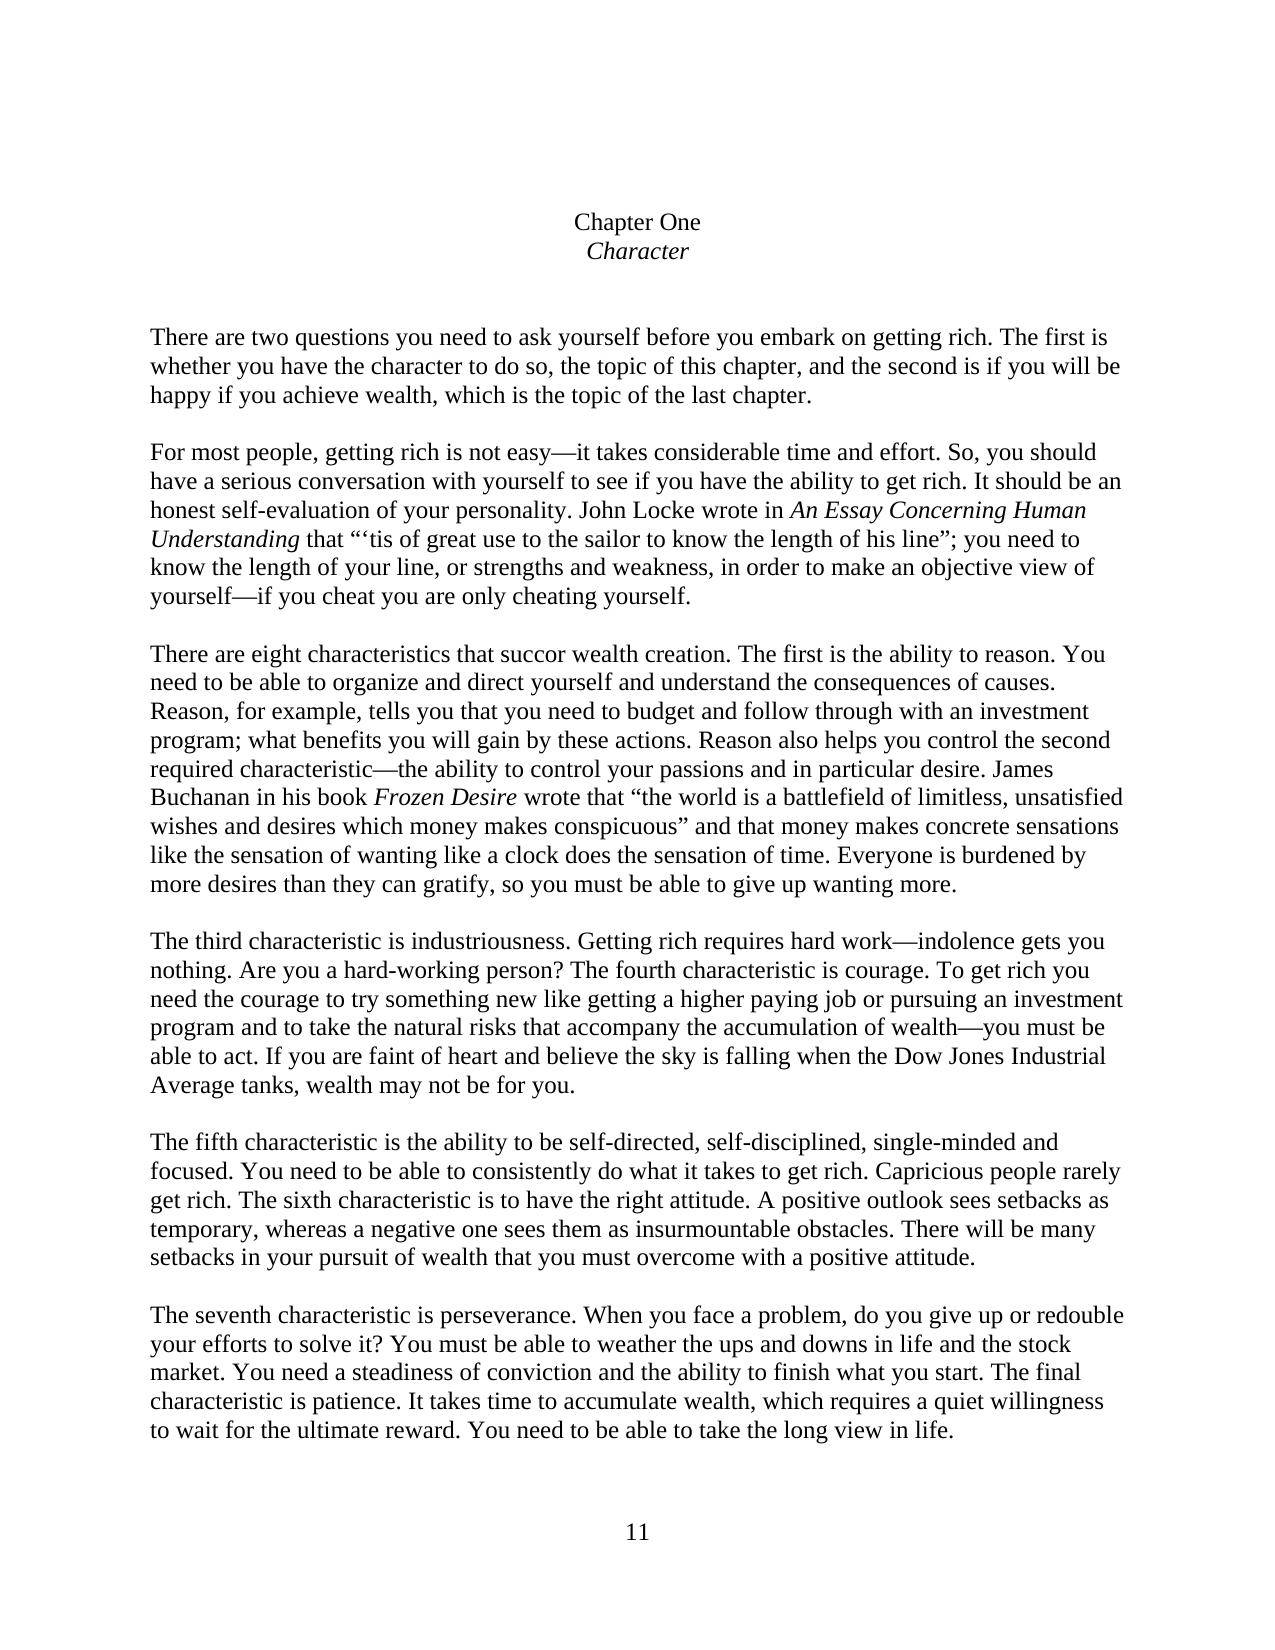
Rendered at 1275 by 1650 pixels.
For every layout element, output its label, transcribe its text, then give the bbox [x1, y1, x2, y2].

text The third characteristic is industriousness. Getting rich requires hard work—indolence gets you nothing. Are you a hard-working person? The fourth characteristic is courage. To get rich you need the courage to try something new like getting a higher paying job or pursuing an investment program and to take the natural risks that accompany the accumulation of wealth—you must be able to act. If you are faint of heart and believe the sky is falling when the Dow Jones Industrial Average tanks, wealth may not be for you. [150, 926, 1125, 1099]
text The seventh characteristic is perseverance. When you face a problem, do you give up or redouble your efforts to solve it? You must be able to weather the ups and downs in life and the stock market. You need a steadiness of conviction and the ability to finish what you start. The final characteristic is patience. It takes time to accumulate wealth, which requires a quiet willingness to wait for the ultimate reward. You need to be able to take the long view in life. [150, 1300, 1125, 1444]
text The fifth characteristic is the ability to be self-directed, self-disciplined, single-minded and focused. You need to be able to consistently do what it takes to get rich. Capricious people rarely get rich. The sixth characteristic is to have the right attitude. A positive outlook sees setbacks as temporary, whereas a negative one sees them as insurmountable obstacles. There will be many setbacks in your pursuit of wealth that you must overcome with a positive attitude. [150, 1127, 1125, 1271]
text Chapter One [150, 207, 1125, 236]
text Character [150, 236, 1125, 265]
text For most people, getting rich is not easy—it takes considerable time and effort. So, you should have a serious conversation with yourself to see if you have the ability to get rich. It should be an honest self-evaluation of your personality. John Locke wrote in An Essay Concerning Human Understanding that “‘tis of great use to the sailor to know the length of his line”; you need to know the length of your line, or strengths and weakness, in order to make an objective view of yourself—if you cheat you are only cheating yourself. [150, 437, 1125, 610]
text There are two questions you need to ask yourself before you embark on getting rich. The first is whether you have the character to do so, the topic of this chapter, and the second is if you will be happy if you achieve wealth, which is the topic of the last chapter. [150, 322, 1125, 409]
text There are eight characteristics that succor wealth creation. The first is the ability to reason. You need to be able to organize and direct yourself and understand the consequences of causes. Reason, for example, tells you that you need to budget and follow through with an investment program; what benefits you will gain by these actions. Reason also helps you control the second required characteristic—the ability to control your passions and in particular desire. James Buchanan in his book Frozen Desire wrote that “the world is a battlefield of limitless, unsatisfied wishes and desires which money makes conspicuous” and that money makes concrete sensations like the sensation of wanting like a clock does the sensation of time. Everyone is burdened by more desires than they can gratify, so you must be able to give up wanting more. [150, 639, 1125, 897]
